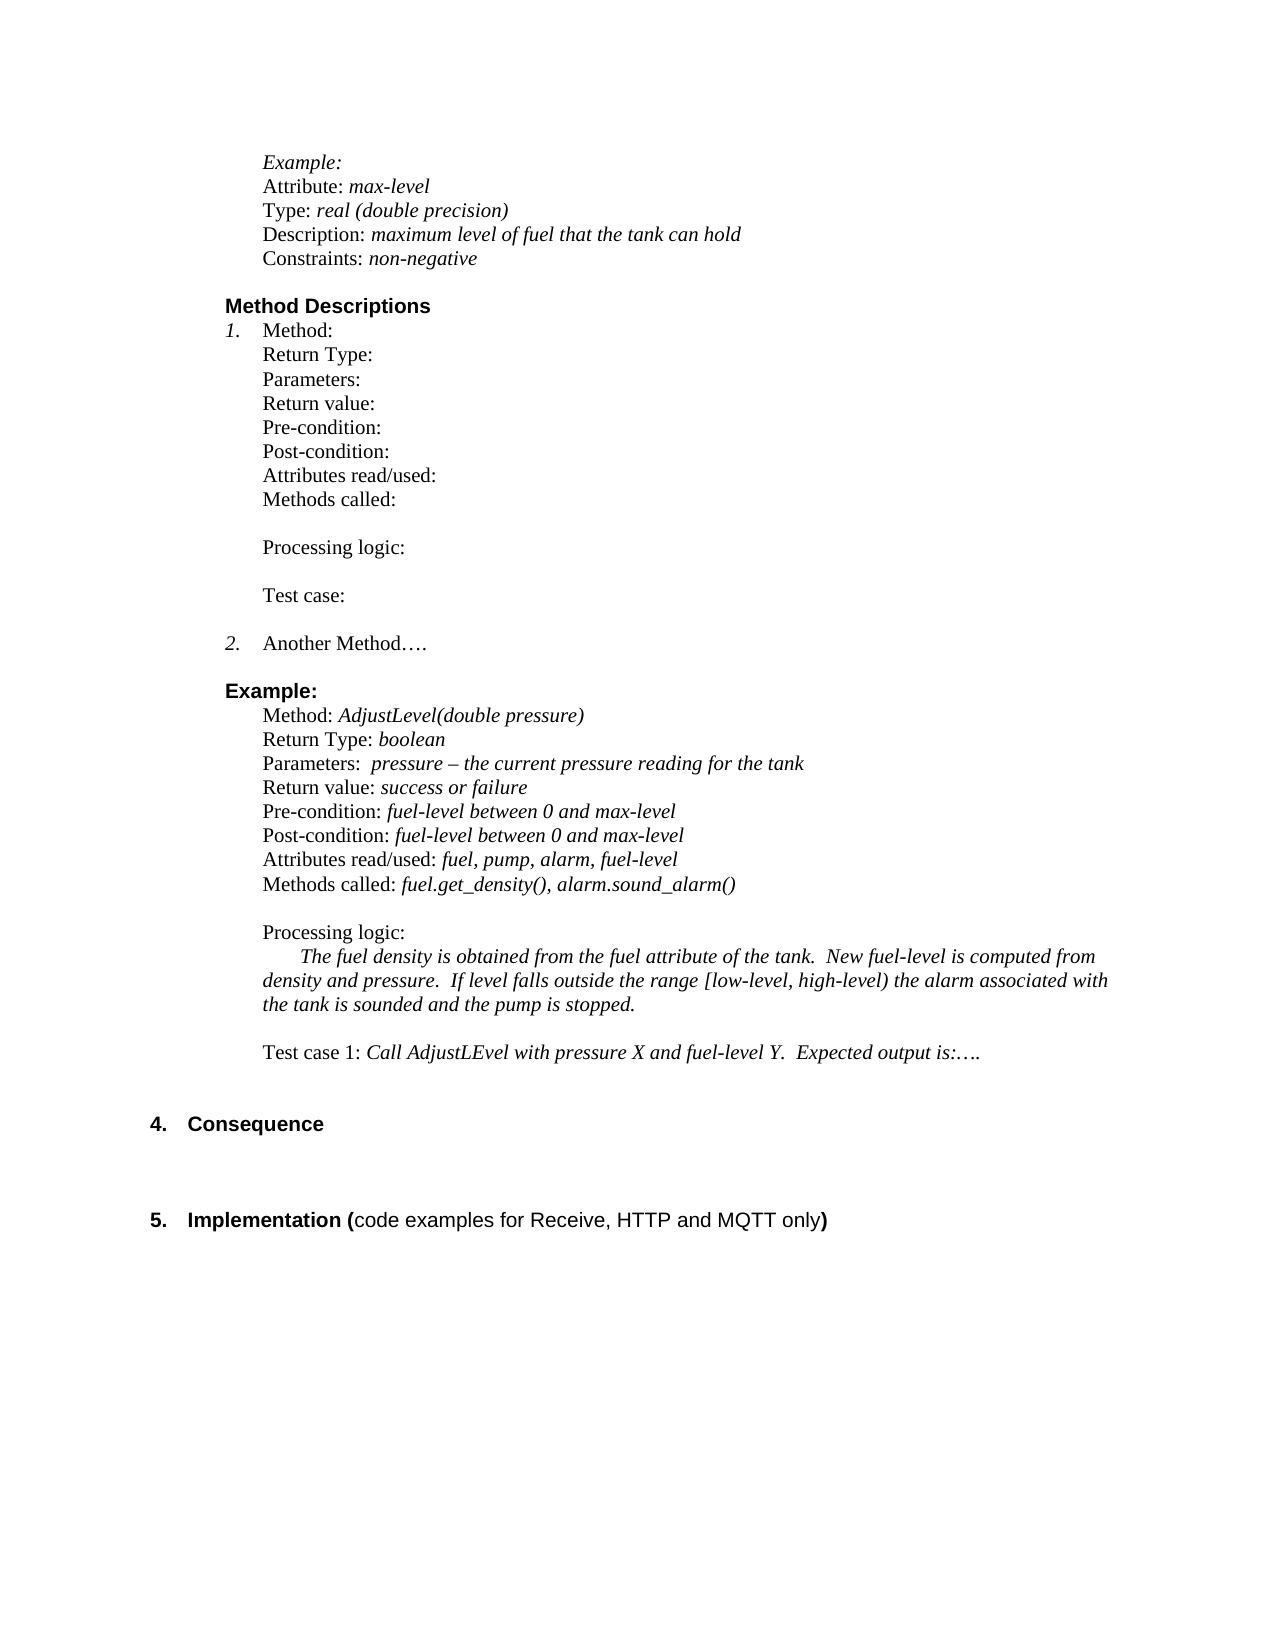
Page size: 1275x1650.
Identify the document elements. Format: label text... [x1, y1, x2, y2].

text Attributes read/used: fuel, pump, alarm, fuel-level [262, 847, 1125, 871]
text Post-condition: fuel-level between 0 and max-level [262, 823, 1125, 847]
list Method: [225, 318, 1125, 342]
text Pre-condition: [262, 414, 1125, 439]
text Method: AdjustLevel(double pressure) [262, 703, 1125, 727]
text Processing logic: [262, 535, 1125, 559]
text Post-condition: [262, 439, 1125, 463]
text Processing logic: [262, 919, 1125, 944]
text Methods called: [262, 487, 1125, 511]
text Constraints: non-negative [262, 246, 1125, 270]
text The fuel density is obtained from the fuel attribute of the tank. New fuel-level is computed from density and pressure. If level falls outside the range [low-level, high-level) the alarm associated with the tank is sounded and the pump is stopped. [262, 944, 1125, 1016]
list Another Method…. [225, 631, 1125, 655]
text Example: [262, 150, 1125, 174]
text Test case 1: Call AdjustLEvel with pressure X and fuel-level Y. Expected output is:…. [262, 1040, 1125, 1064]
text Return value: [262, 391, 1125, 414]
text Return Type: [262, 342, 1125, 366]
text Return value: success or failure [262, 775, 1125, 799]
text Parameters: [262, 366, 1125, 391]
text Attribute: max-level [262, 174, 1125, 198]
text Type: real (double precision) [262, 198, 1125, 222]
text Method Descriptions [225, 294, 1125, 318]
subtitle Implementation (code examples for Receive, HTTP and MQTT only) [150, 1208, 1125, 1232]
text Example: [225, 679, 1125, 703]
text Methods called: fuel.get_density(), alarm.sound_alarm() [262, 871, 1125, 896]
text Parameters: pressure – the current pressure reading for the tank [262, 751, 1125, 775]
text Pre-condition: fuel-level between 0 and max-level [262, 799, 1125, 823]
text Return Type: boolean [262, 727, 1125, 751]
text Attributes read/used: [262, 463, 1125, 487]
text Test case: [262, 583, 1125, 607]
subtitle Consequence [150, 1112, 1125, 1136]
text Description: maximum level of fuel that the tank can hold [262, 222, 1125, 246]
